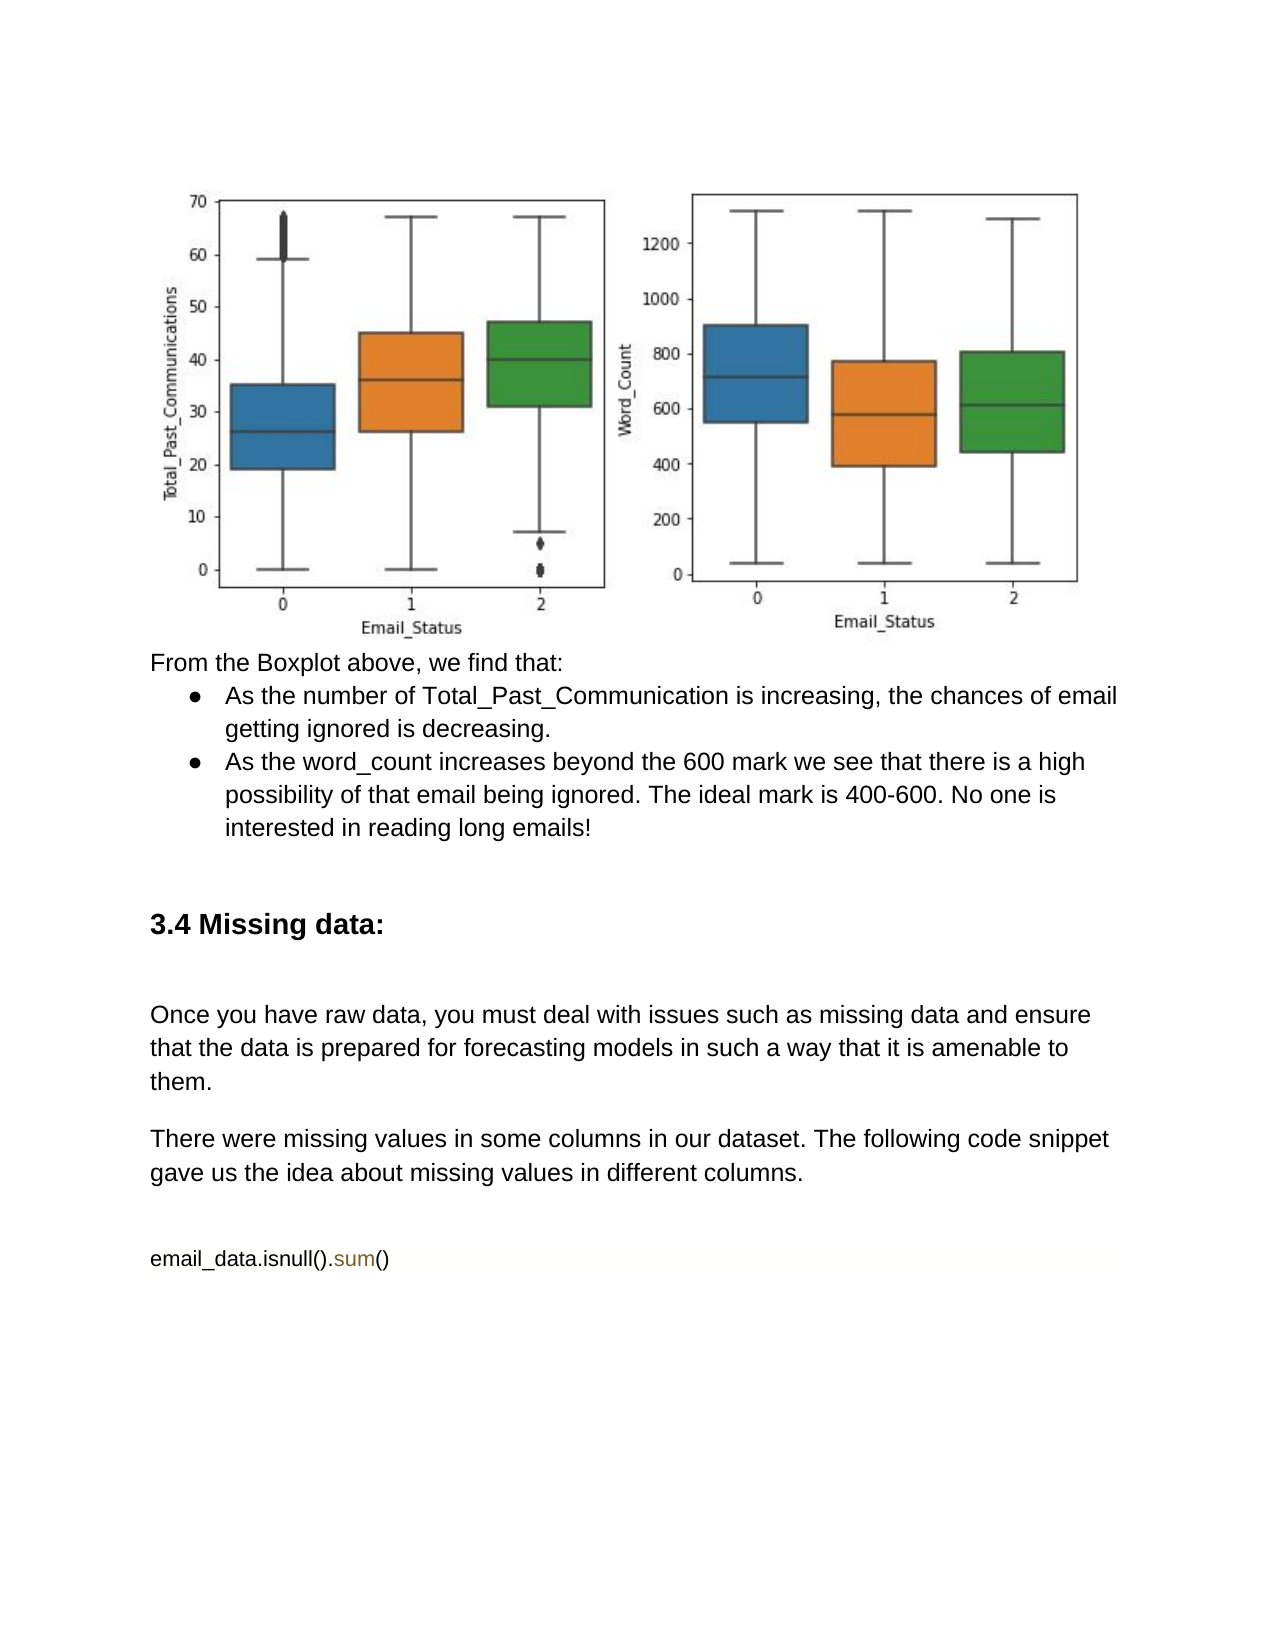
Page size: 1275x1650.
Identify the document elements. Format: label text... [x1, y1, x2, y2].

text From the Boxplot above, we find that: [150, 648, 1125, 677]
text 3.4 Missing data: [150, 907, 1125, 940]
text There were missing values in some columns in our dataset. The following code snippet gave us the idea about missing values in different columns. [150, 1124, 1125, 1186]
picture [150, 180, 1086, 645]
list As the number of Total_Past_Communication is increasing, the chances of email getting ignored is decreasing. [187, 681, 1125, 743]
text email_data.isnull().sum() [150, 1246, 1125, 1271]
text Once you have raw data, you must deal with issues such as missing data and ensure that the data is prepared for forecasting models in such a way that it is amenable to them. [150, 1000, 1125, 1095]
list As the word_count increases beyond the 600 mark we see that there is a high possibility of that email being ignored. The ideal mark is 400-600. No one is interested in reading long emails! [187, 747, 1125, 842]
